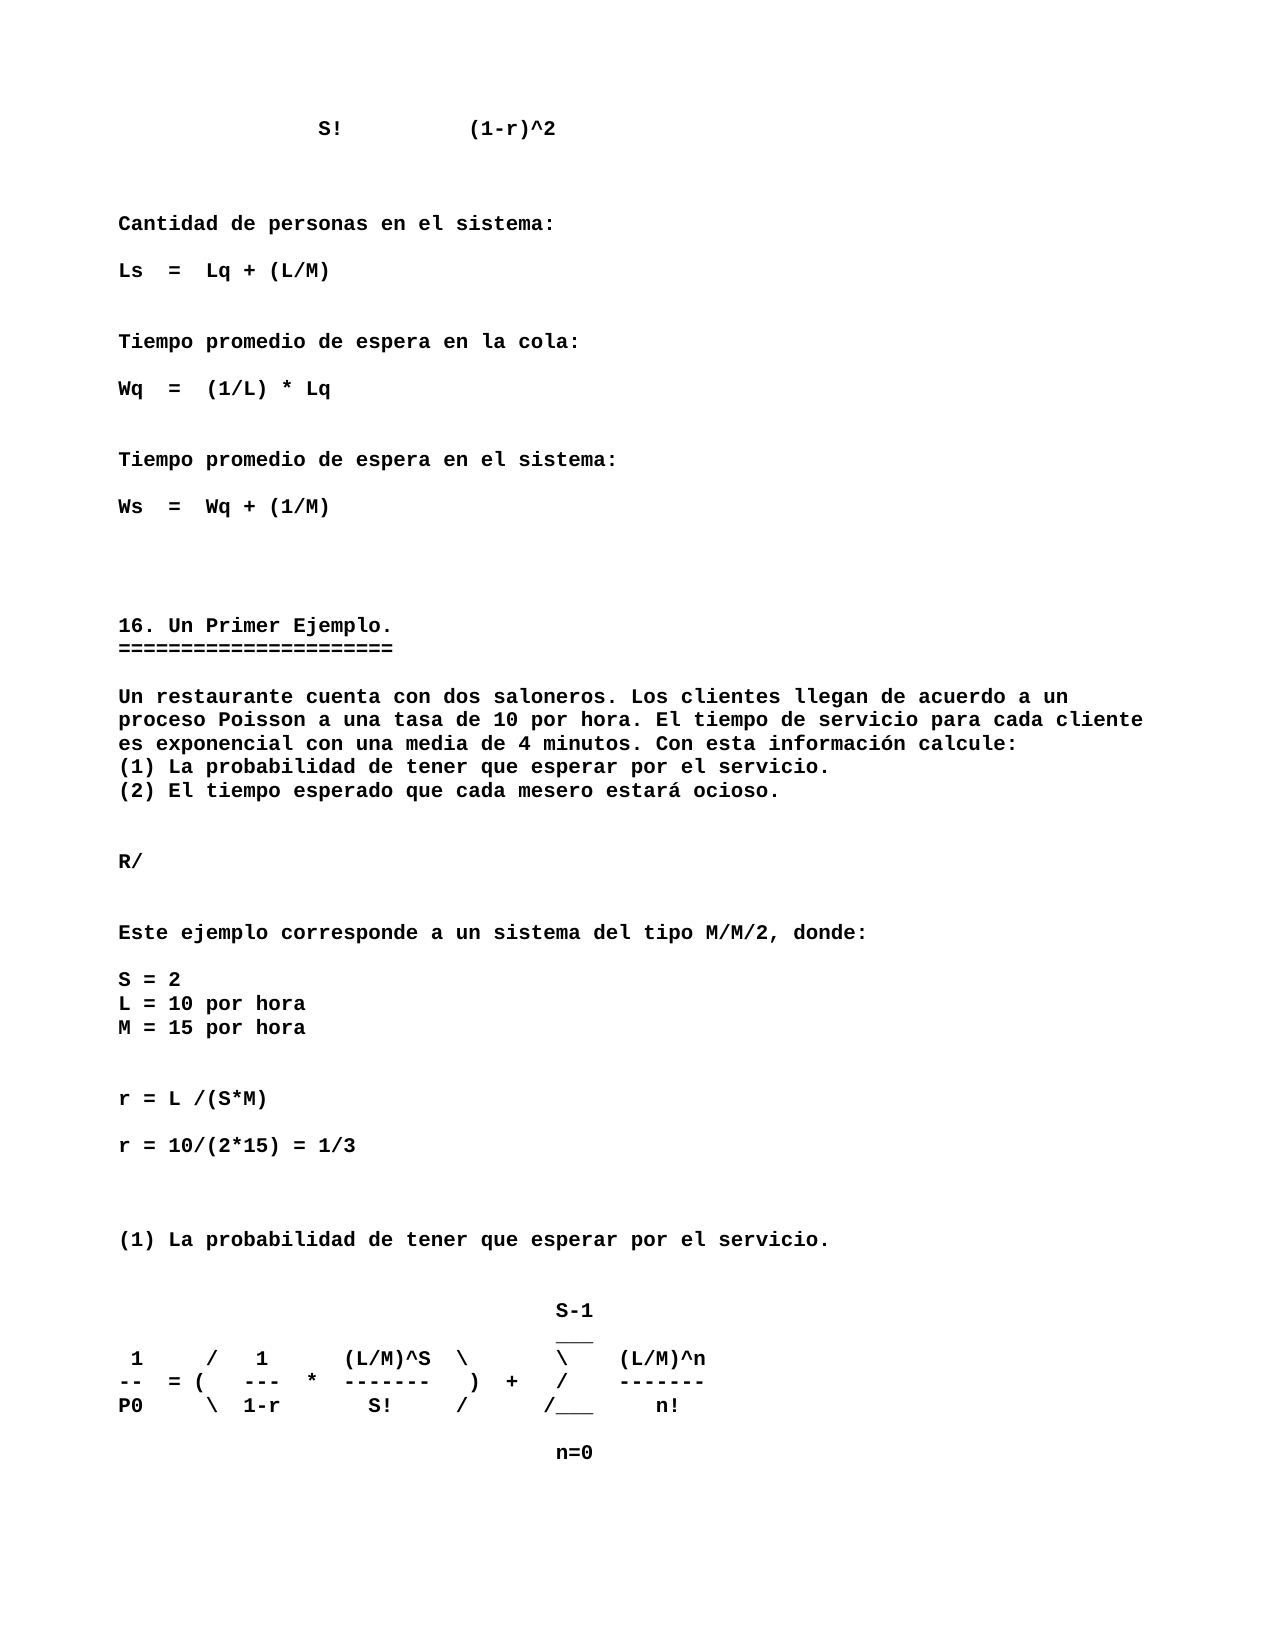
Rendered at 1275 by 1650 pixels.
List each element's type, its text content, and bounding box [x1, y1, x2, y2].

text Ls = Lq + (L/M) [118, 260, 1157, 284]
text n=0 [118, 1442, 1157, 1466]
text R/ [118, 851, 1157, 875]
text S = 2 [118, 969, 1157, 993]
text M = 15 por hora [118, 1017, 1157, 1040]
text Wq = (1/L) * Lq [118, 378, 1157, 402]
text P0 \ 1-r S! / /___ n! [118, 1395, 1157, 1419]
text S-1 [118, 1300, 1157, 1324]
text Tiempo promedio de espera en la cola: [118, 331, 1157, 354]
text Este ejemplo corresponde a un sistema del tipo M/M/2, donde: [118, 922, 1157, 946]
text r = 10/(2*15) = 1/3 [118, 1135, 1157, 1158]
text r = L /(S*M) [118, 1088, 1157, 1111]
text Tiempo promedio de espera en el sistema: [118, 449, 1157, 473]
text -- = ( --- * ------- ) + / ------- [118, 1371, 1157, 1395]
text ====================== [118, 638, 1157, 662]
text L = 10 por hora [118, 993, 1157, 1017]
text Cantidad de personas en el sistema: [118, 213, 1157, 236]
text (1) La probabilidad de tener que esperar por el servicio. [118, 1229, 1157, 1253]
text Ws = Wq + (1/M) [118, 496, 1157, 520]
text (1) La probabilidad de tener que esperar por el servicio. [118, 757, 1157, 780]
text S! (1-r)^2 [118, 118, 1157, 142]
text Un restaurante cuenta con dos saloneros. Los clientes llegan de acuerdo a un proceso Poisson a una tasa de 10 por hora. El tiempo de servicio para cada cliente es exponencial con una media de 4 minutos. Con esta información calcule: [118, 686, 1157, 757]
text 16. Un Primer Ejemplo. [118, 615, 1157, 638]
text 1 / 1 (L/M)^S \ \ (L/M)^n [118, 1348, 1157, 1371]
text ___ [118, 1324, 1157, 1348]
text (2) El tiempo esperado que cada mesero estará ocioso. [118, 780, 1157, 804]
